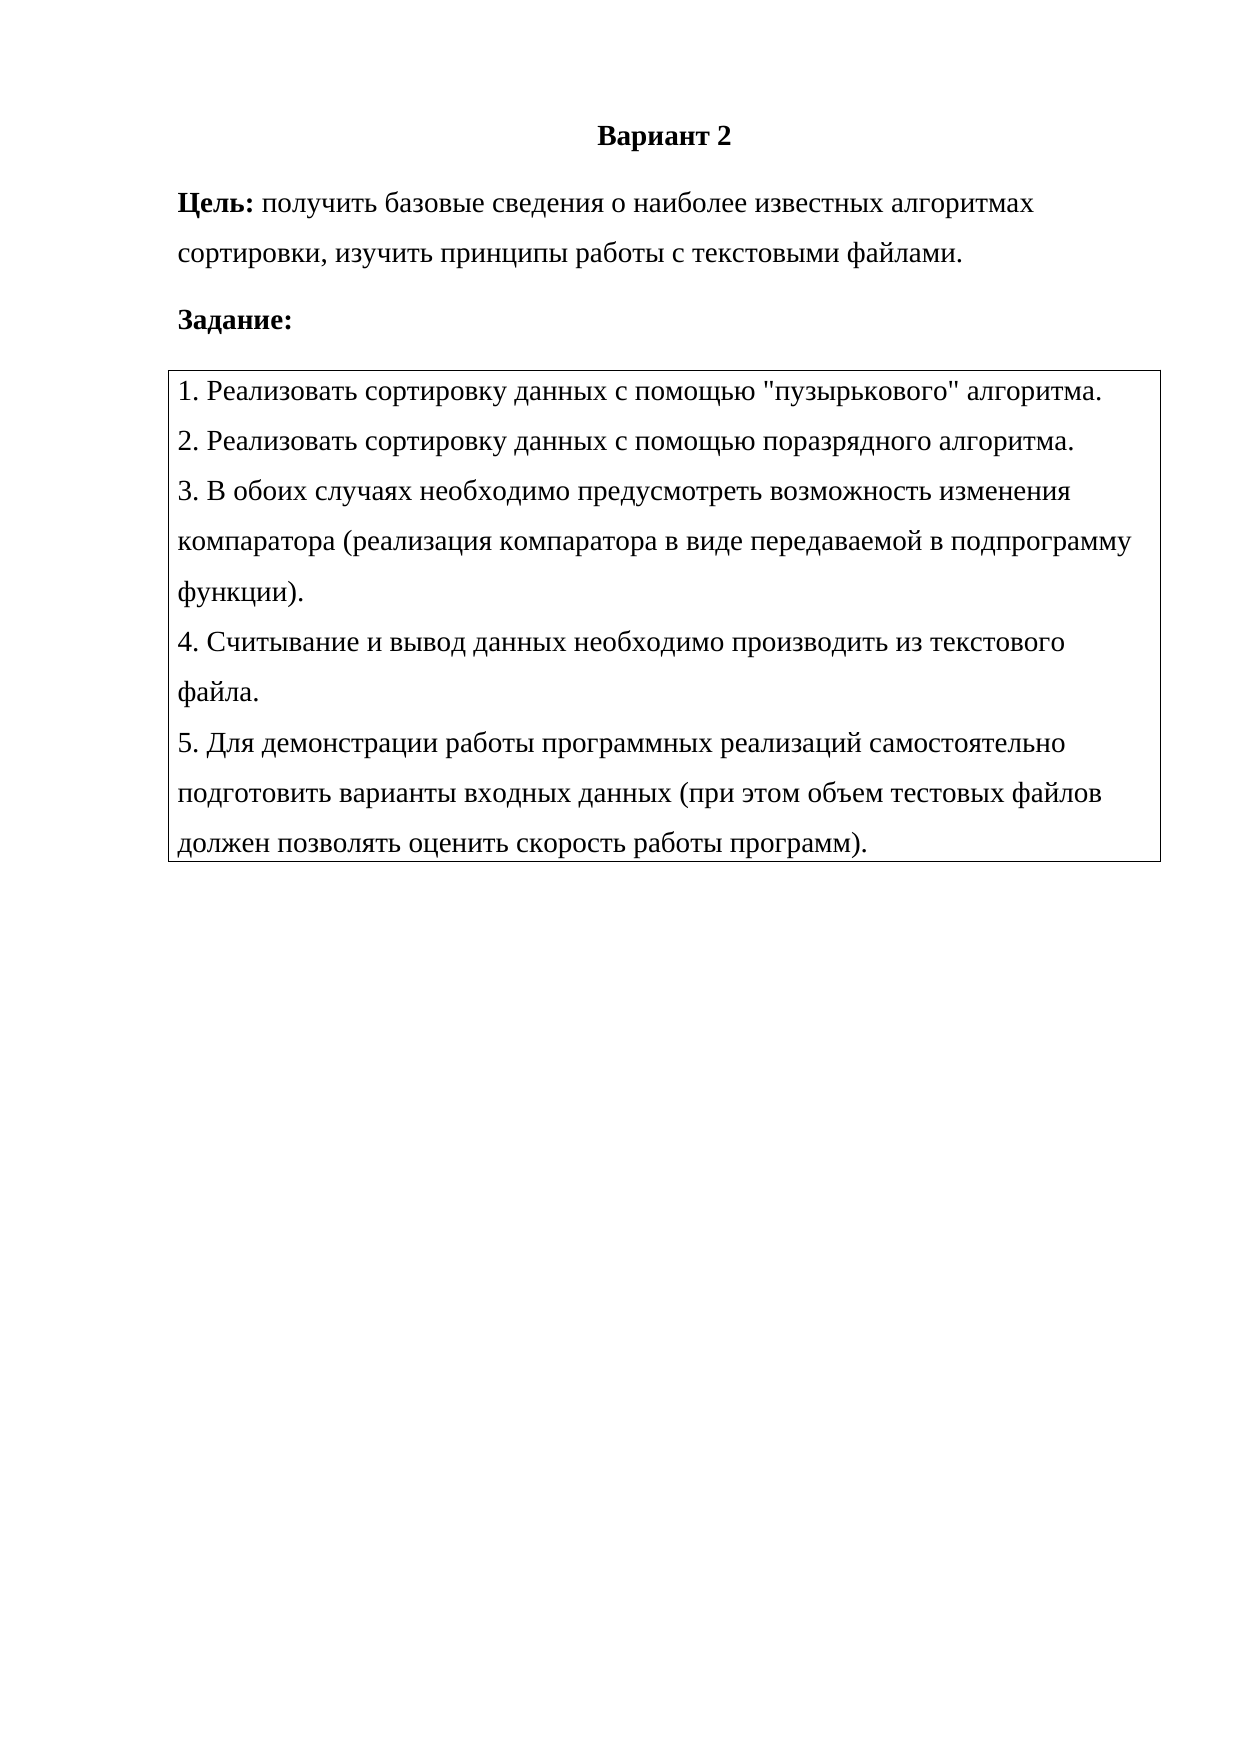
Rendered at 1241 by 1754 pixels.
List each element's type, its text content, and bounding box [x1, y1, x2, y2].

text Цель: получить базовые сведения о наиболее известных алгоритмах сортировки, изучить принципы работы с текстовыми файлами. [177, 185, 1152, 269]
text 3. В обоих случаях необходимо предусмотреть возможность изменения компаратора (реализация компаратора в виде передаваемой в подпрограмму функции). [169, 470, 1160, 607]
text 2. Реализовать сортировку данных с помощью поразрядного алгоритма. [169, 420, 1160, 456]
text 4. Считывание и вывод данных необходимо производить из текстового файла. [169, 621, 1160, 708]
text 5. Для демонстрации работы программных реализаций самостоятельно подготовить варианты входных данных (при этом объем тестовых файлов должен позволять оценить скорость работы программ). [169, 722, 1160, 861]
text 1. Реализовать сортировку данных с помощью "пузырькового" алгоритма. [169, 371, 1160, 406]
text Задание: [177, 302, 1152, 336]
text Вариант 2 [177, 118, 1152, 152]
